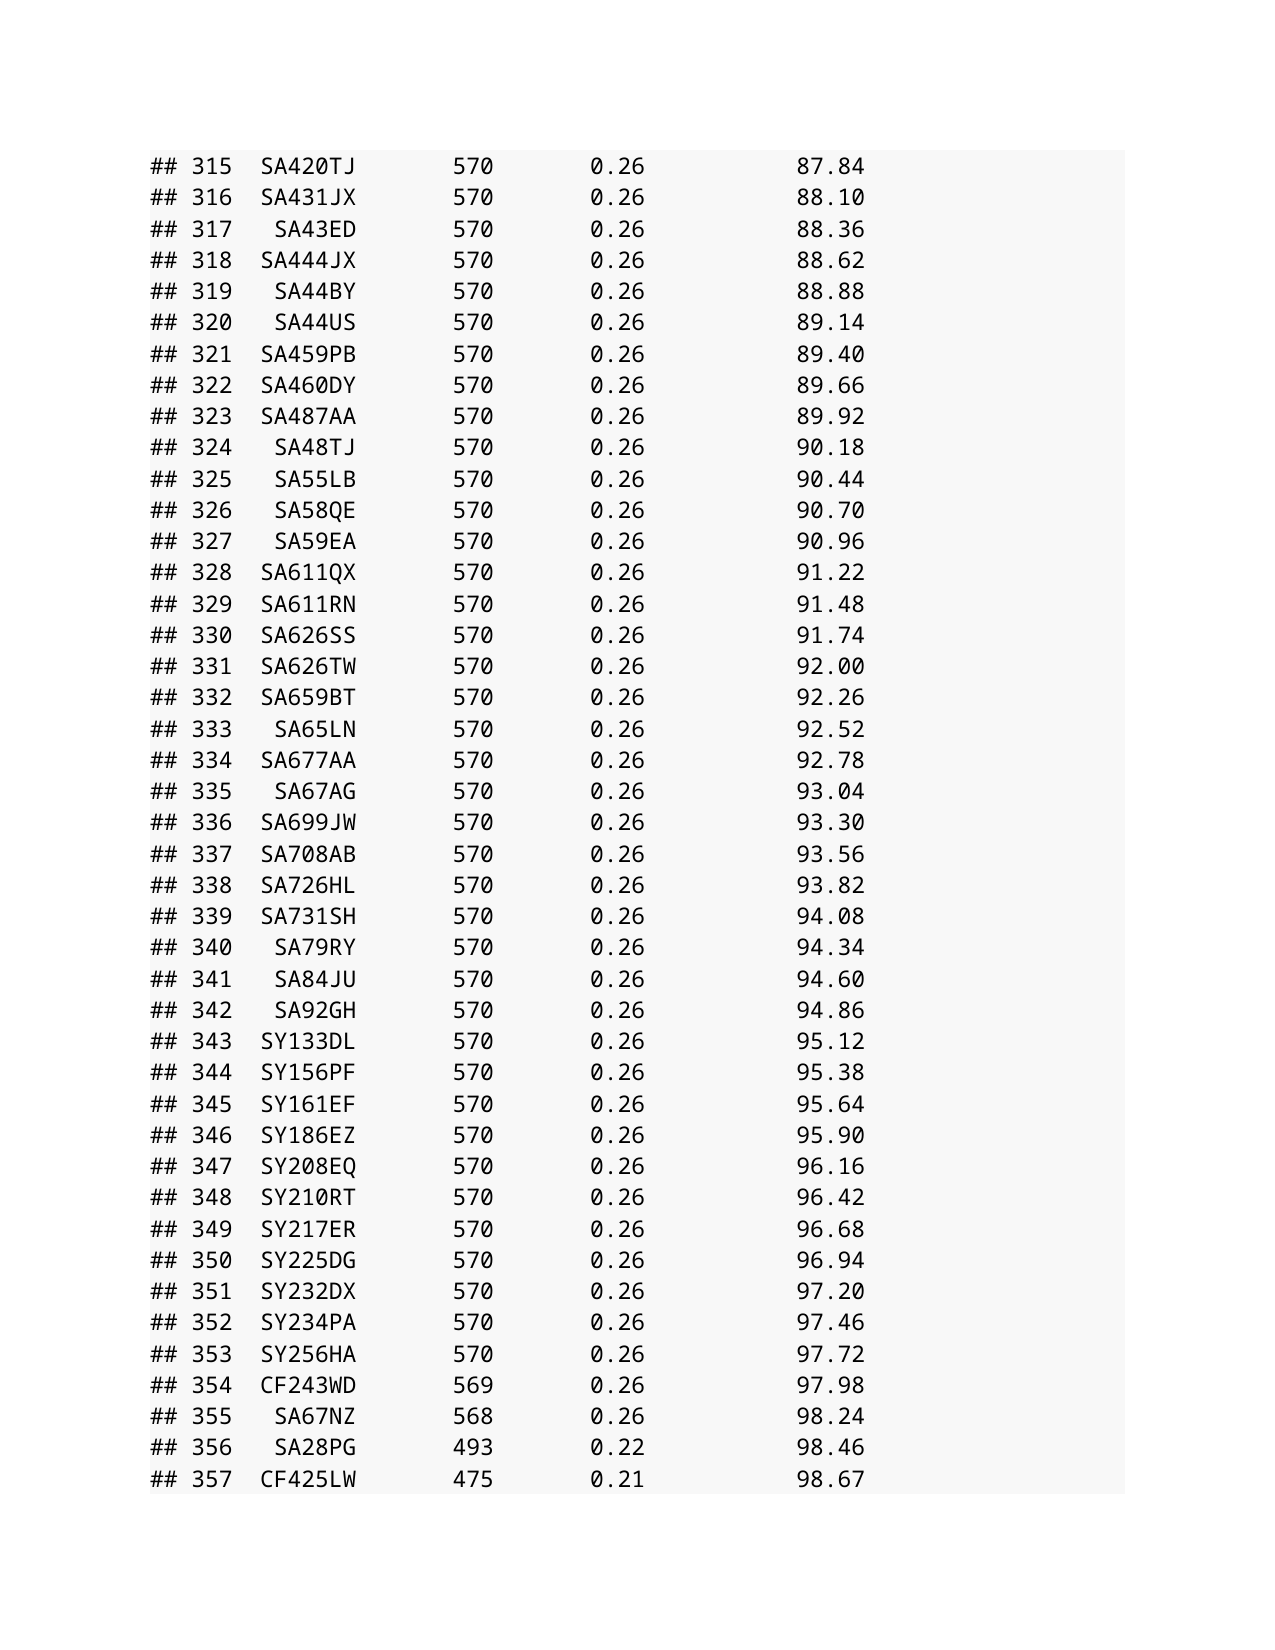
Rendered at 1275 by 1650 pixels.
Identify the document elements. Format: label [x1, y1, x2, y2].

text [150, 150, 1125, 1494]
